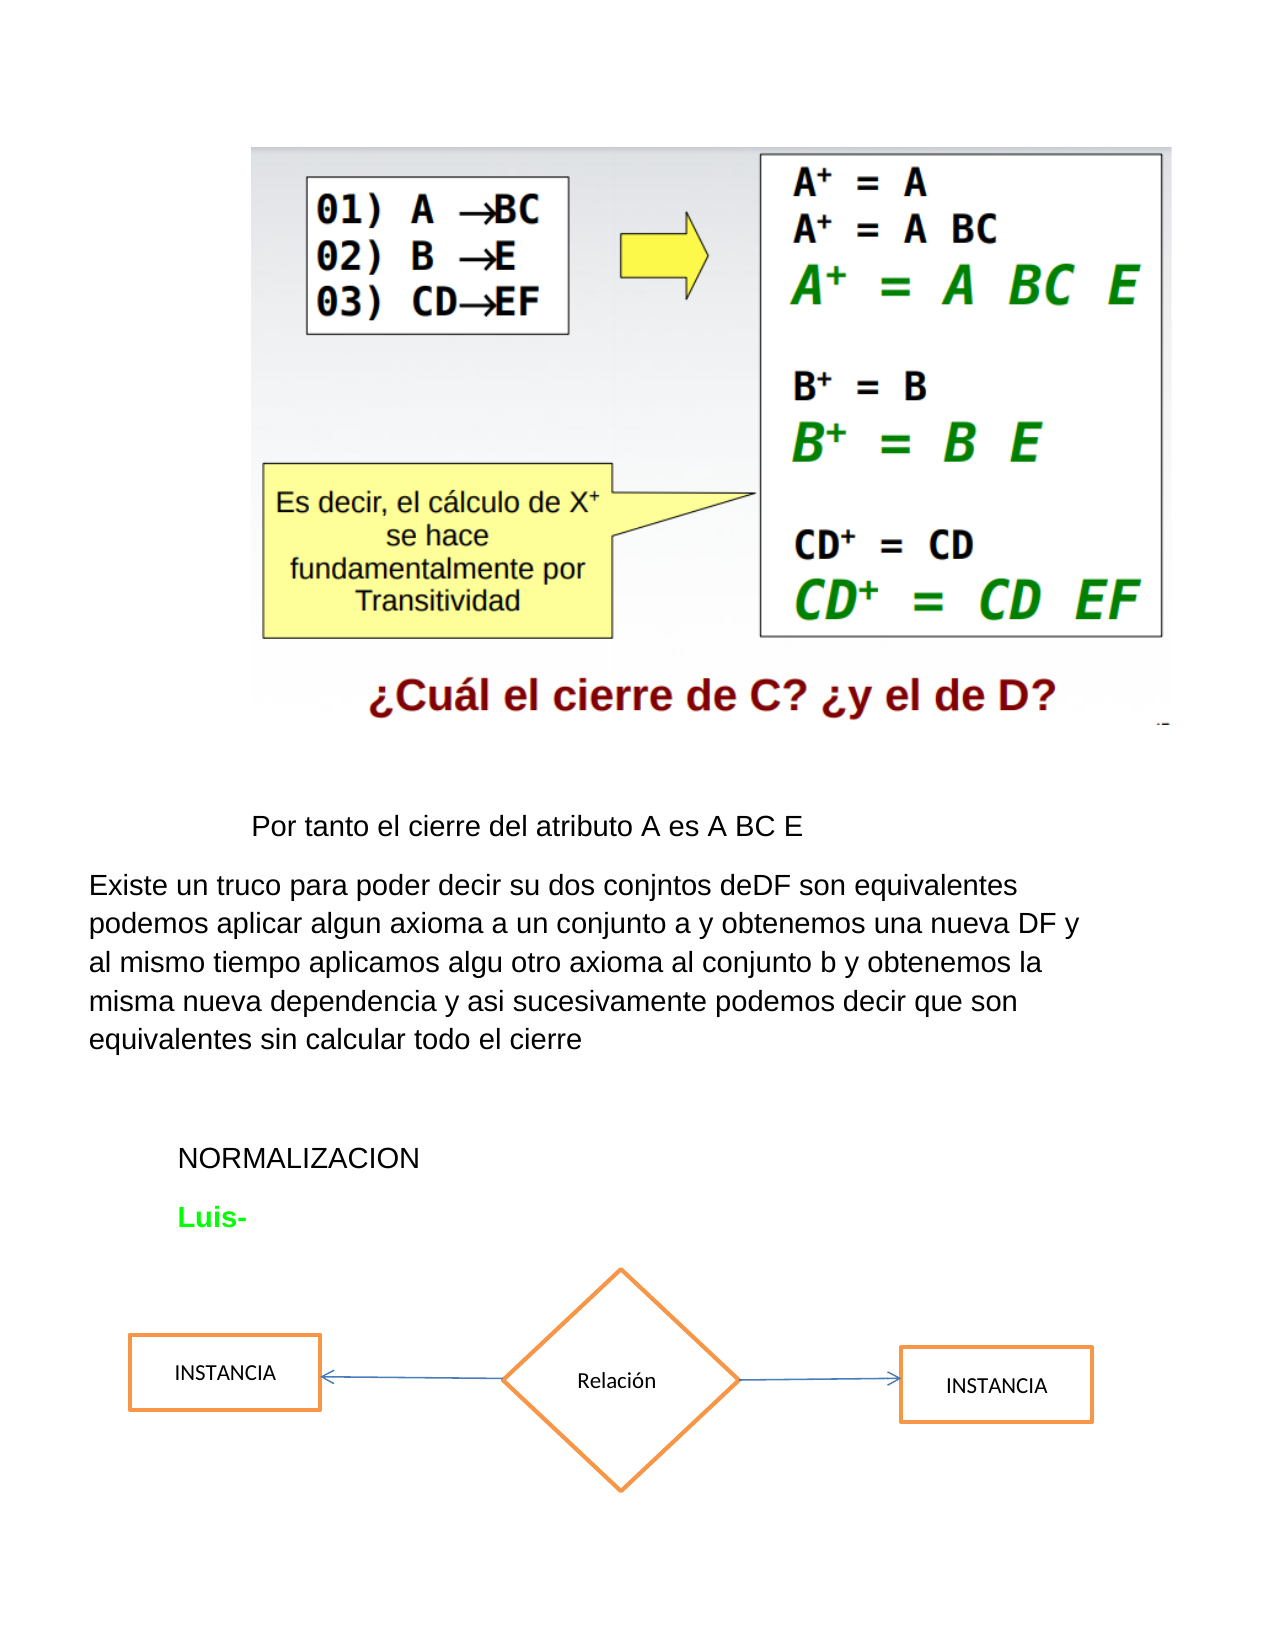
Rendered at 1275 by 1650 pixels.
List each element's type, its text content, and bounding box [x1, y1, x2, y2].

text Luis- [177, 1200, 1098, 1234]
text Por tanto el cierre del atributo A es A BC E [177, 808, 1098, 842]
picture [251, 147, 1172, 725]
text NORMALIZACION [177, 1141, 1098, 1174]
text Existe un truco para poder decir su dos conjntos deDF son equivalentes podemos aplicar algun axioma a un conjunto a y obtenemos una nueva DF y al mismo tiempo aplicamos algu otro axioma al conjunto b y obtenemos la misma nueva dependencia y asi sucesivamente podemos decir que son equivalentes sin calcular todo el cierre [88, 868, 1098, 1056]
